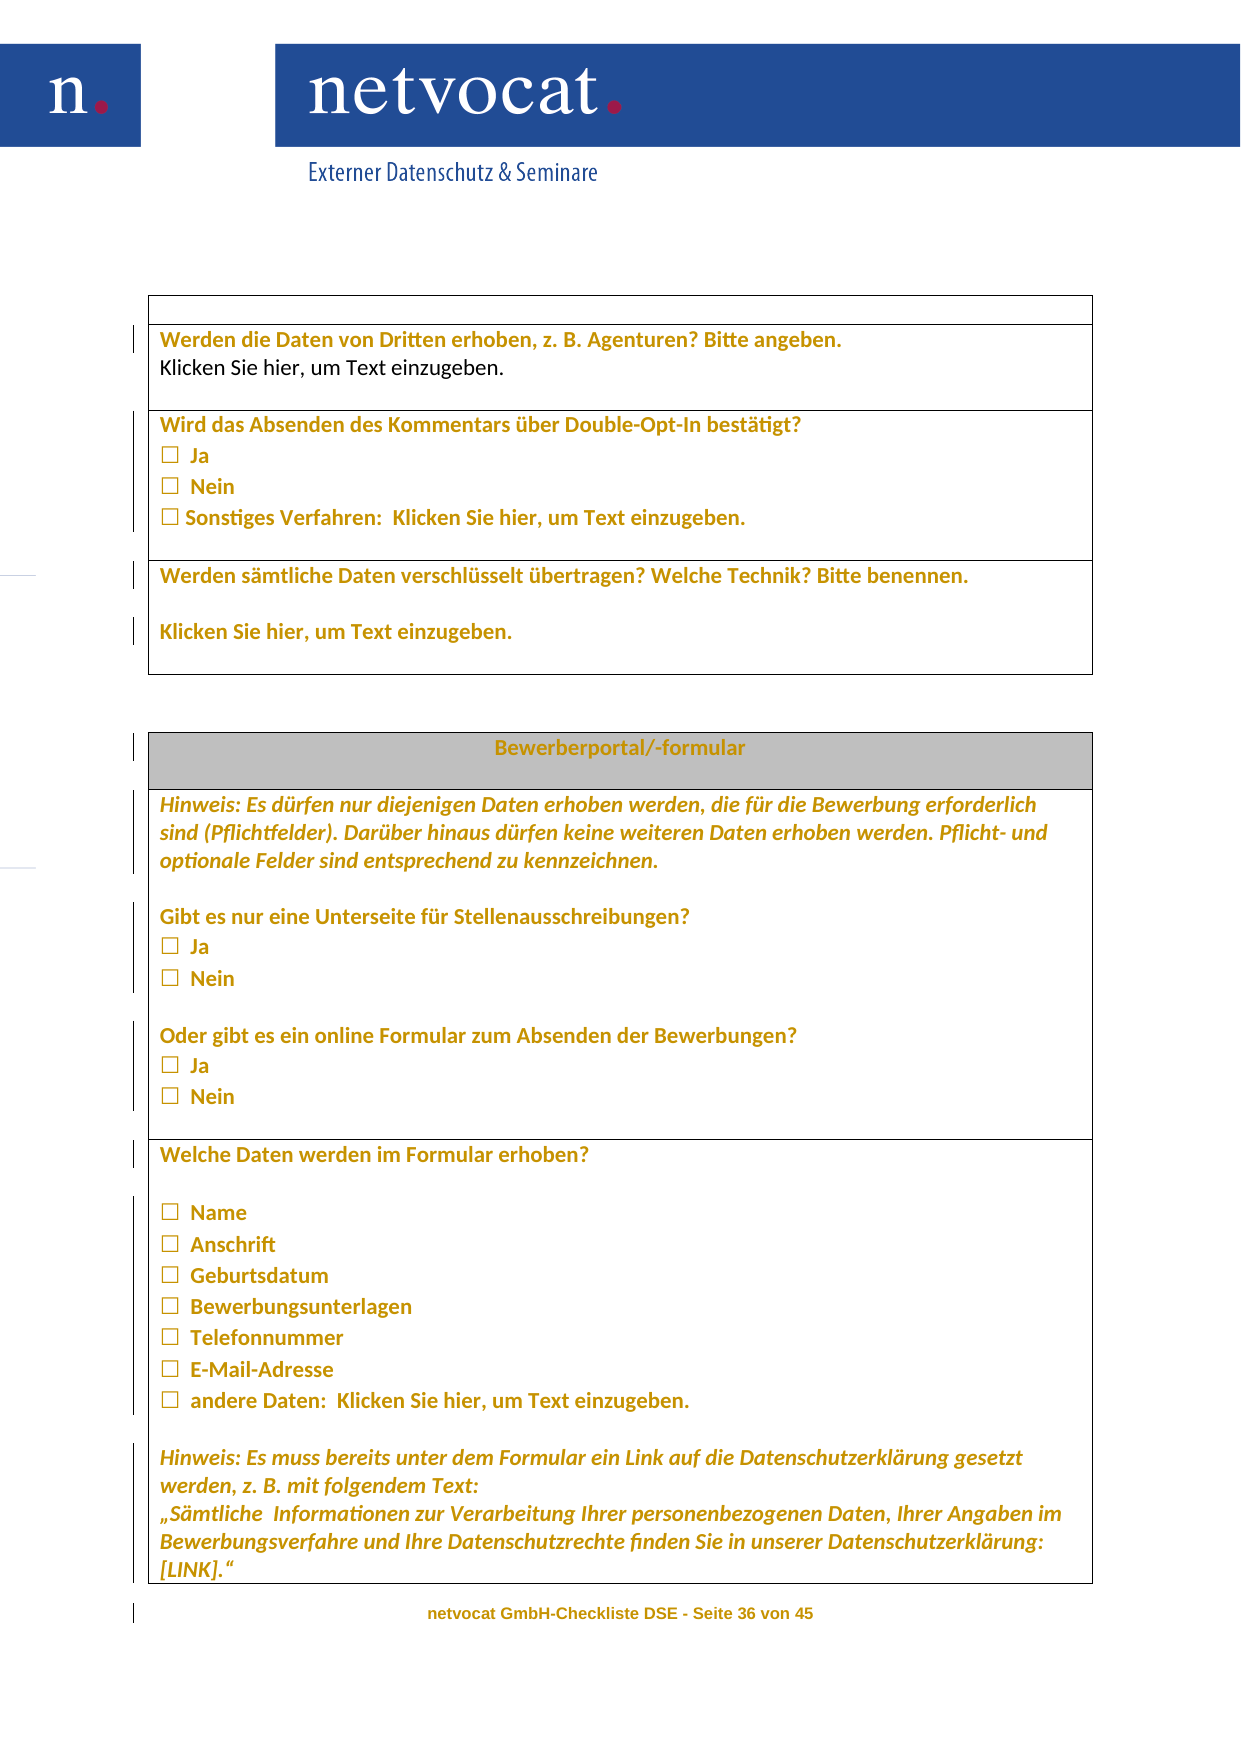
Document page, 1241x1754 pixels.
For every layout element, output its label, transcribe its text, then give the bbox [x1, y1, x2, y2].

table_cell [149, 296, 1092, 324]
table_cell Wird das Absenden des Kommentars über Double-Opt-In bestätigt? Ja Nein Sonstiges Verfahren: [149, 411, 1092, 560]
table_header Bewerberportal/-formular [149, 733, 1092, 789]
table_cell Hinweis: Es dürfen nur diejenigen Daten erhoben werden, die für die Bewerbung erforderlich sind (Pflichtfelder). Darüber hinaus dürfen keine weiteren Daten erhoben werden. Pflicht- und optionale Felder sind entsprechend zu kennzeichnen. Gibt es nur eine Unterseite für Stellenausschreibungen? Ja Nein Oder gibt es ein online Formular zum Absenden der Bewerbungen? Ja Nein [149, 790, 1092, 1139]
table_cell Werden sämtliche Daten verschlüsselt übertragen? Welche Technik? Bitte benennen. [149, 561, 1092, 673]
picture [0, 0, 1241, 1754]
table_cell Werden die Daten von Dritten erhoben, z. B. Agenturen? Bitte angeben. [149, 325, 1092, 409]
table_cell Welche Daten werden im Formular erhoben? Name Anschrift Geburtsdatum Bewerbungsunterlagen Telefonnummer E-Mail-Adresse andere Daten: Hinweis: Es muss bereits unter dem Formular ein Link auf die Datenschutzerklärung gesetzt werden, z. B. mit folgendem Text: „Sämtliche Informationen zur Verarbeitung Ihrer personenbezogenen Daten, Ihrer Angaben im Bewerbungsverfahre und Ihre Datenschutzrechte finden Sie in unserer Datenschutzerklärung: [LINK].“ [149, 1140, 1092, 1583]
